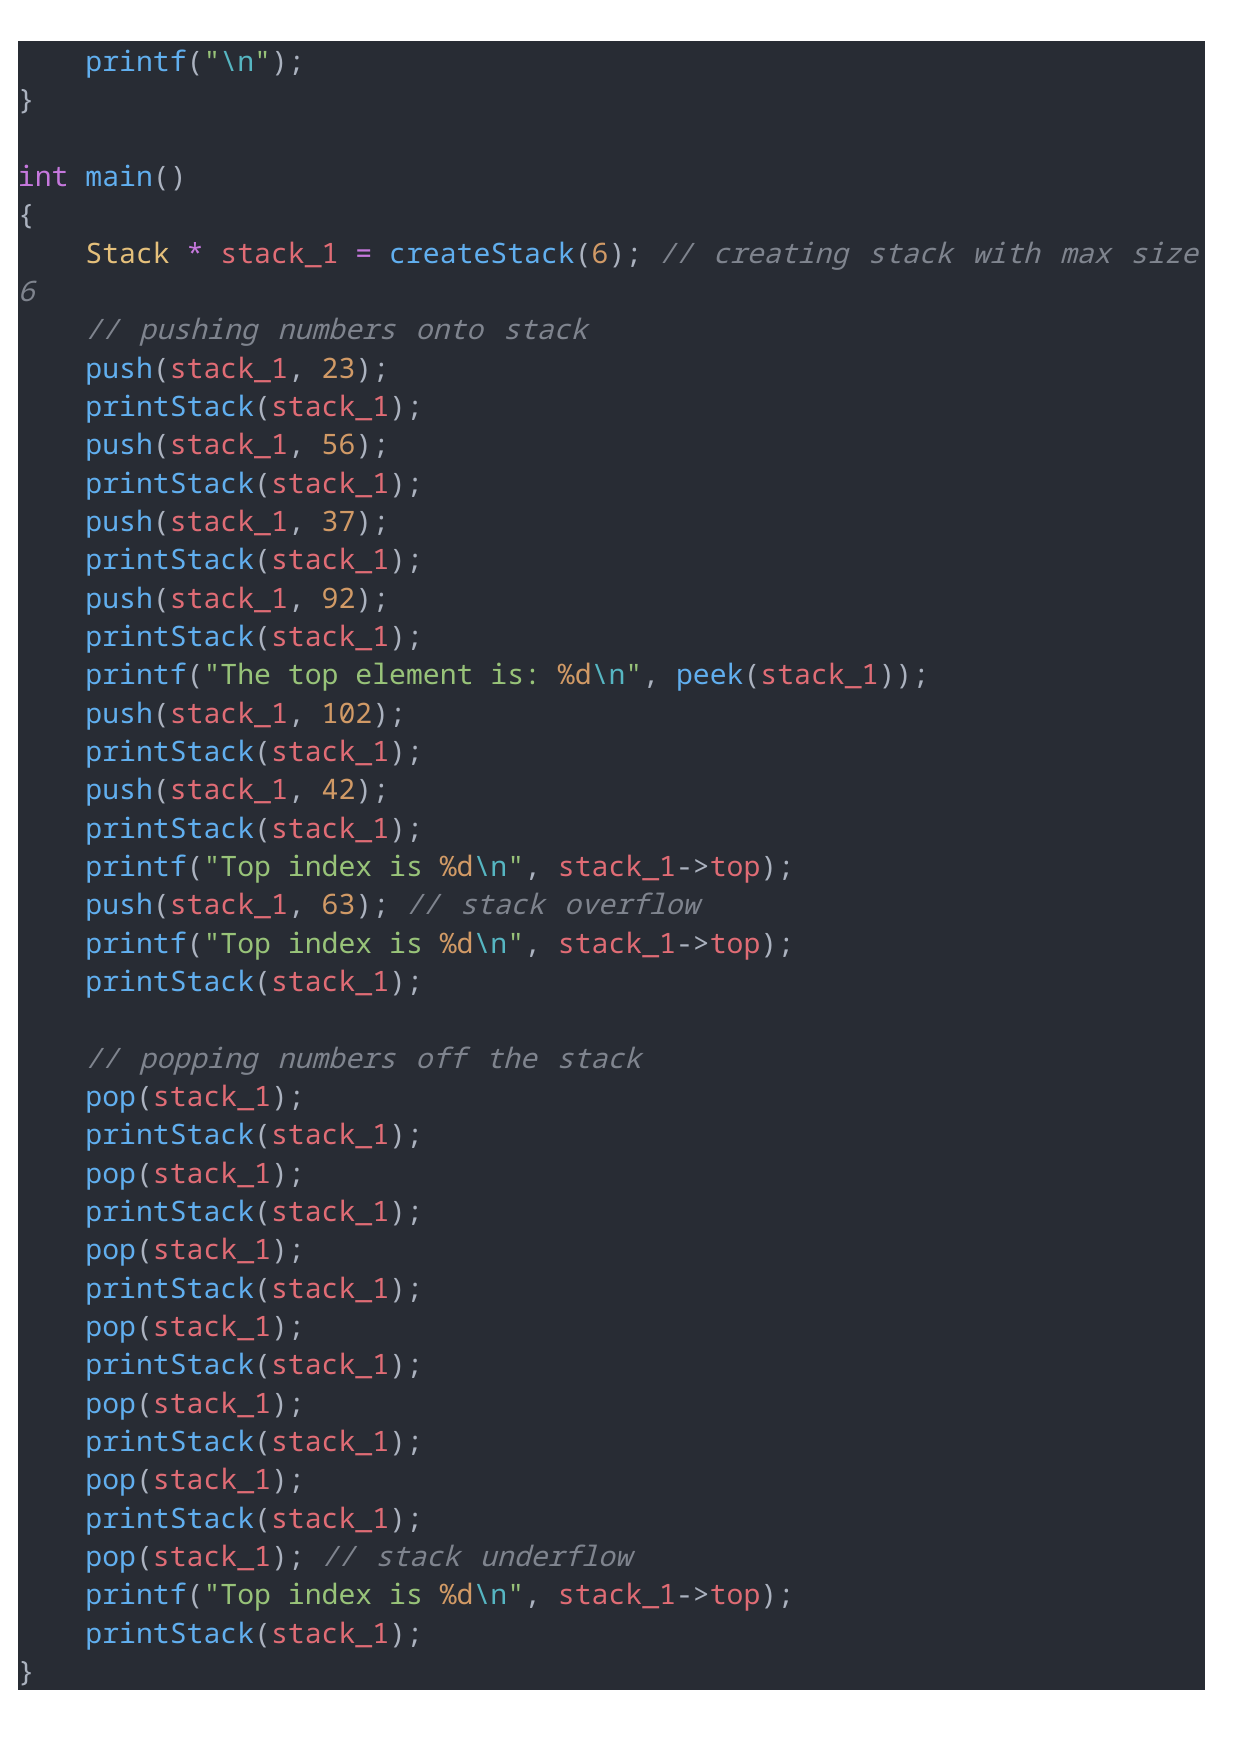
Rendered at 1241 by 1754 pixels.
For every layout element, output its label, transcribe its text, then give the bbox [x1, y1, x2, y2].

text printStack(stack_1); [18, 1498, 1205, 1536]
text printStack(stack_1); [18, 1613, 1205, 1651]
text printStack(stack_1); [18, 731, 1205, 770]
text printStack(stack_1); [18, 1191, 1205, 1230]
text printStack(stack_1); [18, 1345, 1205, 1383]
text printStack(stack_1); [18, 616, 1205, 655]
text printStack(stack_1); [18, 808, 1205, 846]
text pop(stack_1); [18, 1076, 1205, 1115]
text pop(stack_1); [18, 1306, 1205, 1345]
text printf("Top index is %d\n", stack_1->top); [18, 1575, 1205, 1613]
text printStack(stack_1); [18, 961, 1205, 1000]
text printf("Top index is %d\n", stack_1->top); [18, 923, 1205, 961]
text pop(stack_1); [18, 1153, 1205, 1191]
text { [18, 195, 1205, 233]
text printStack(stack_1); [18, 463, 1205, 501]
text // popping numbers off the stack [18, 1038, 1205, 1076]
text printStack(stack_1); [18, 1421, 1205, 1460]
text } [18, 80, 1205, 118]
text Stack * stack_1 = createStack(6); // creating stack with max size 6 [18, 233, 1205, 310]
text pop(stack_1); [18, 1230, 1205, 1268]
text printStack(stack_1); [18, 386, 1205, 425]
text push(stack_1, 42); [18, 770, 1205, 808]
text printf("The top element is: %d\n", peek(stack_1)); [18, 655, 1205, 693]
text printStack(stack_1); [18, 1268, 1205, 1306]
text push(stack_1, 102); [18, 693, 1205, 731]
text push(stack_1, 23); [18, 348, 1205, 386]
text push(stack_1, 37); [18, 501, 1205, 540]
text push(stack_1, 56); [18, 425, 1205, 463]
text pop(stack_1); [18, 1383, 1205, 1421]
text pop(stack_1); // stack underflow [18, 1536, 1205, 1575]
text printStack(stack_1); [18, 540, 1205, 578]
text printf("\n"); [18, 41, 1205, 80]
text } [18, 1651, 1205, 1690]
text printStack(stack_1); [18, 1115, 1205, 1153]
text pop(stack_1); [18, 1460, 1205, 1498]
text int main() [18, 156, 1205, 195]
text // pushing numbers onto stack [18, 310, 1205, 348]
text printf("Top index is %d\n", stack_1->top); [18, 846, 1205, 885]
text push(stack_1, 92); [18, 578, 1205, 616]
text push(stack_1, 63); // stack overflow [18, 885, 1205, 923]
